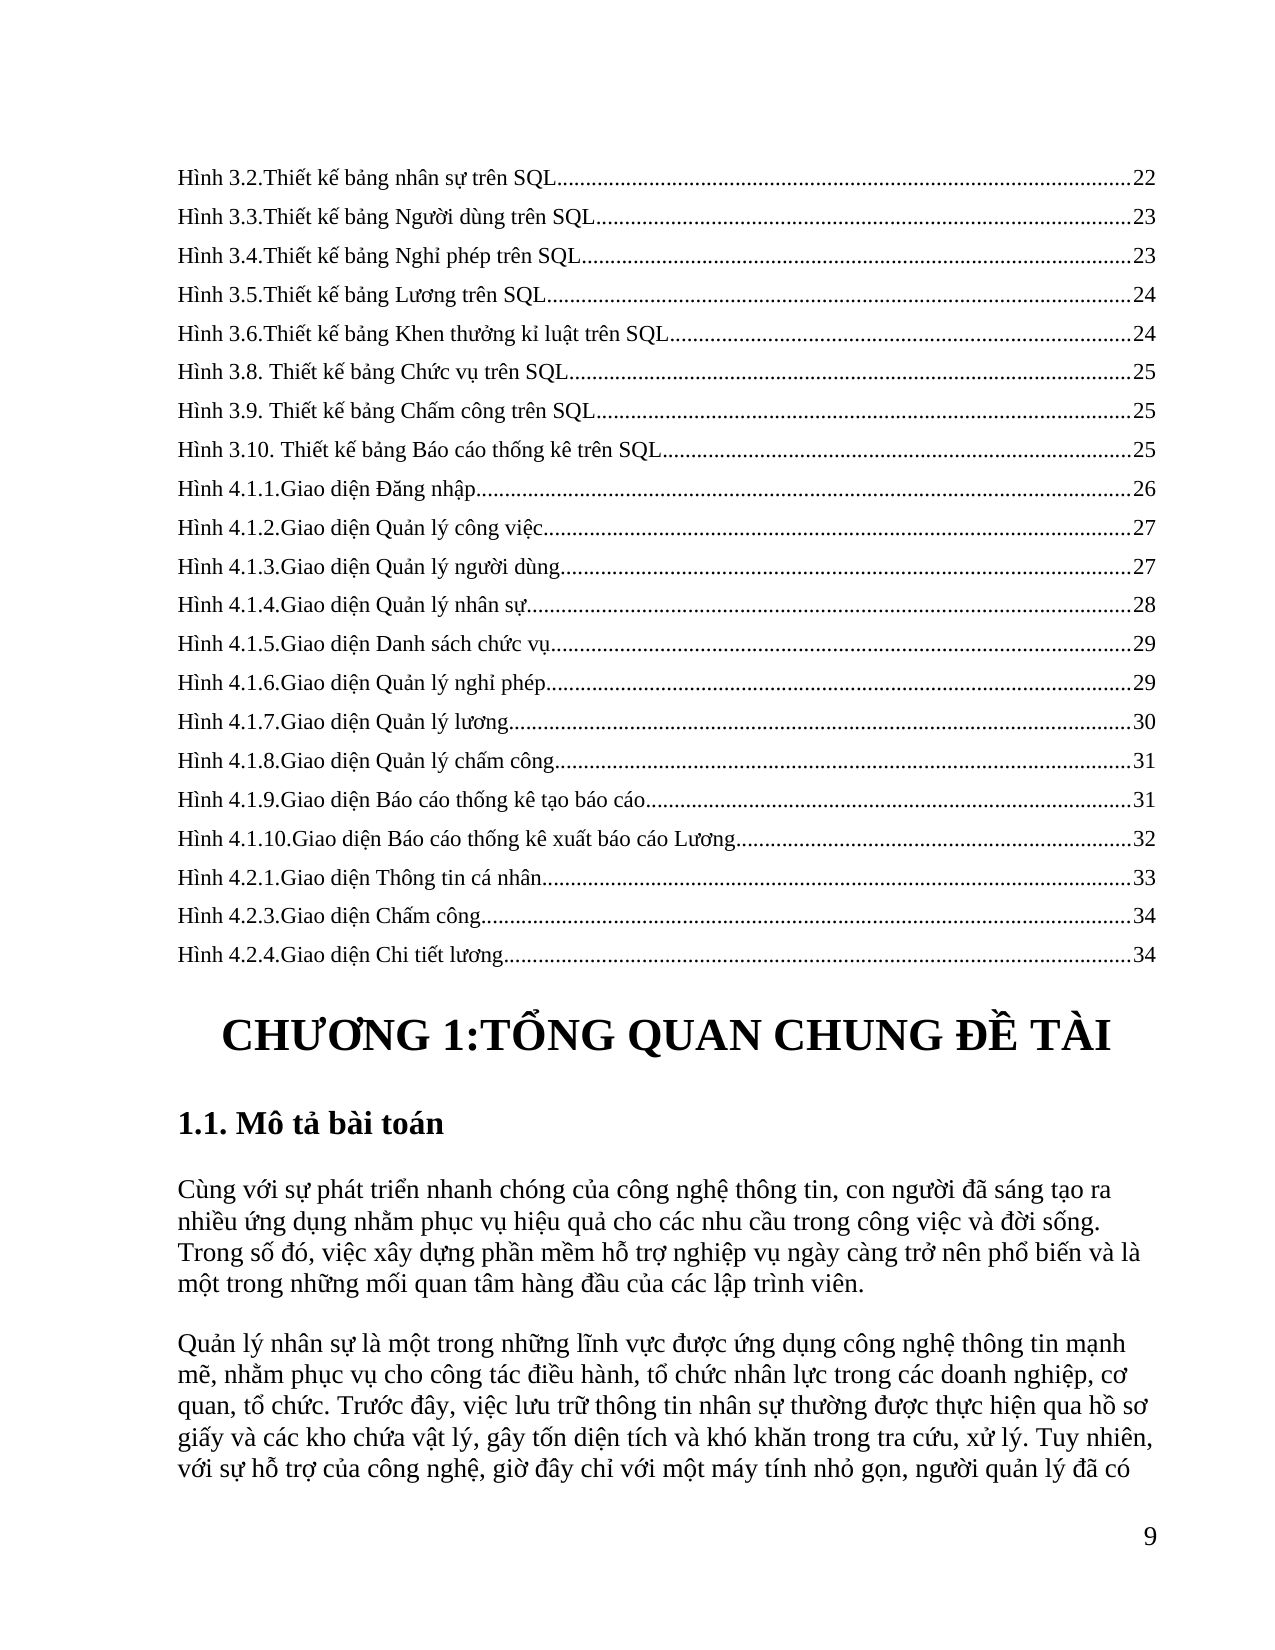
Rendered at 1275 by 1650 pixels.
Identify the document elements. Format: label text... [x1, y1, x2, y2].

text Hình 3.8. Thiết kế bảng Chức vụ trên SQL 25 [177, 358, 1157, 385]
text Hình 3.2.Thiết kế bảng nhân sự trên SQL 22 [177, 164, 1157, 191]
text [177, 1327, 1157, 1483]
text Hình 4.1.1.Giao diện Đăng nhập 26 [177, 475, 1157, 501]
text Cùng với sự phát triển nhanh chóng của công nghệ thông tin, con người đã sáng tạo ra nhiều ứng dụng nhằm phục vụ hiệu quả cho các nhu cầu trong công việc và đời sống. Trong số đó, việc xây dựng phần mềm hỗ trợ nghiệp vụ ngày càng trở nên phổ biến và là một trong những mối quan tâm hàng đầu của các lập trình viên. [177, 1173, 1157, 1298]
text Hình 4.1.9.Giao diện Báo cáo thống kê tạo báo cáo 31 [177, 786, 1157, 812]
text Hình 3.6.Thiết kế bảng Khen thưởng kỉ luật trên SQL 24 [177, 319, 1157, 346]
text Hình 4.1.3.Giao diện Quản lý người dùng 27 [177, 553, 1157, 579]
text Hình 4.2.1.Giao diện Thông tin cá nhân 33 [177, 863, 1157, 890]
text Hình 3.5.Thiết kế bảng Lương trên SQL 24 [177, 281, 1157, 307]
text Hình 4.1.4.Giao diện Quản lý nhân sự 28 [177, 592, 1157, 618]
text Hình 4.1.6.Giao diện Quản lý nghỉ phép 29 [177, 669, 1157, 696]
text Hình 4.2.4.Giao diện Chi tiết lương 34 [177, 941, 1157, 968]
text Hình 3.9. Thiết kế bảng Chấm công trên SQL 25 [177, 397, 1157, 424]
text Hình 4.1.7.Giao diện Quản lý lương 30 [177, 708, 1157, 734]
text Hình 3.4.Thiết kế bảng Nghỉ phép trên SQL 23 [177, 242, 1157, 268]
text Hình 4.1.2.Giao diện Quản lý công việc 27 [177, 514, 1157, 540]
subtitle 1.1. Mô tả bài toán [177, 1103, 1157, 1141]
subtitle CHƯƠNG 1:TỔNG QUAN CHUNG ĐỀ TÀI [177, 1007, 1157, 1060]
text Hình 3.3.Thiết kế bảng Người dùng trên SQL 23 [177, 203, 1157, 229]
text Hình 4.2.3.Giao diện Chấm công 34 [177, 902, 1157, 929]
text Hình 4.1.5.Giao diện Danh sách chức vụ 29 [177, 630, 1157, 657]
text Hình 4.1.10.Giao diện Báo cáo thống kê xuất báo cáo Lương 32 [177, 825, 1157, 851]
text Hình 4.1.8.Giao diện Quản lý chấm công 31 [177, 747, 1157, 773]
text Hình 3.10. Thiết kế bảng Báo cáo thống kê trên SQL 25 [177, 436, 1157, 462]
